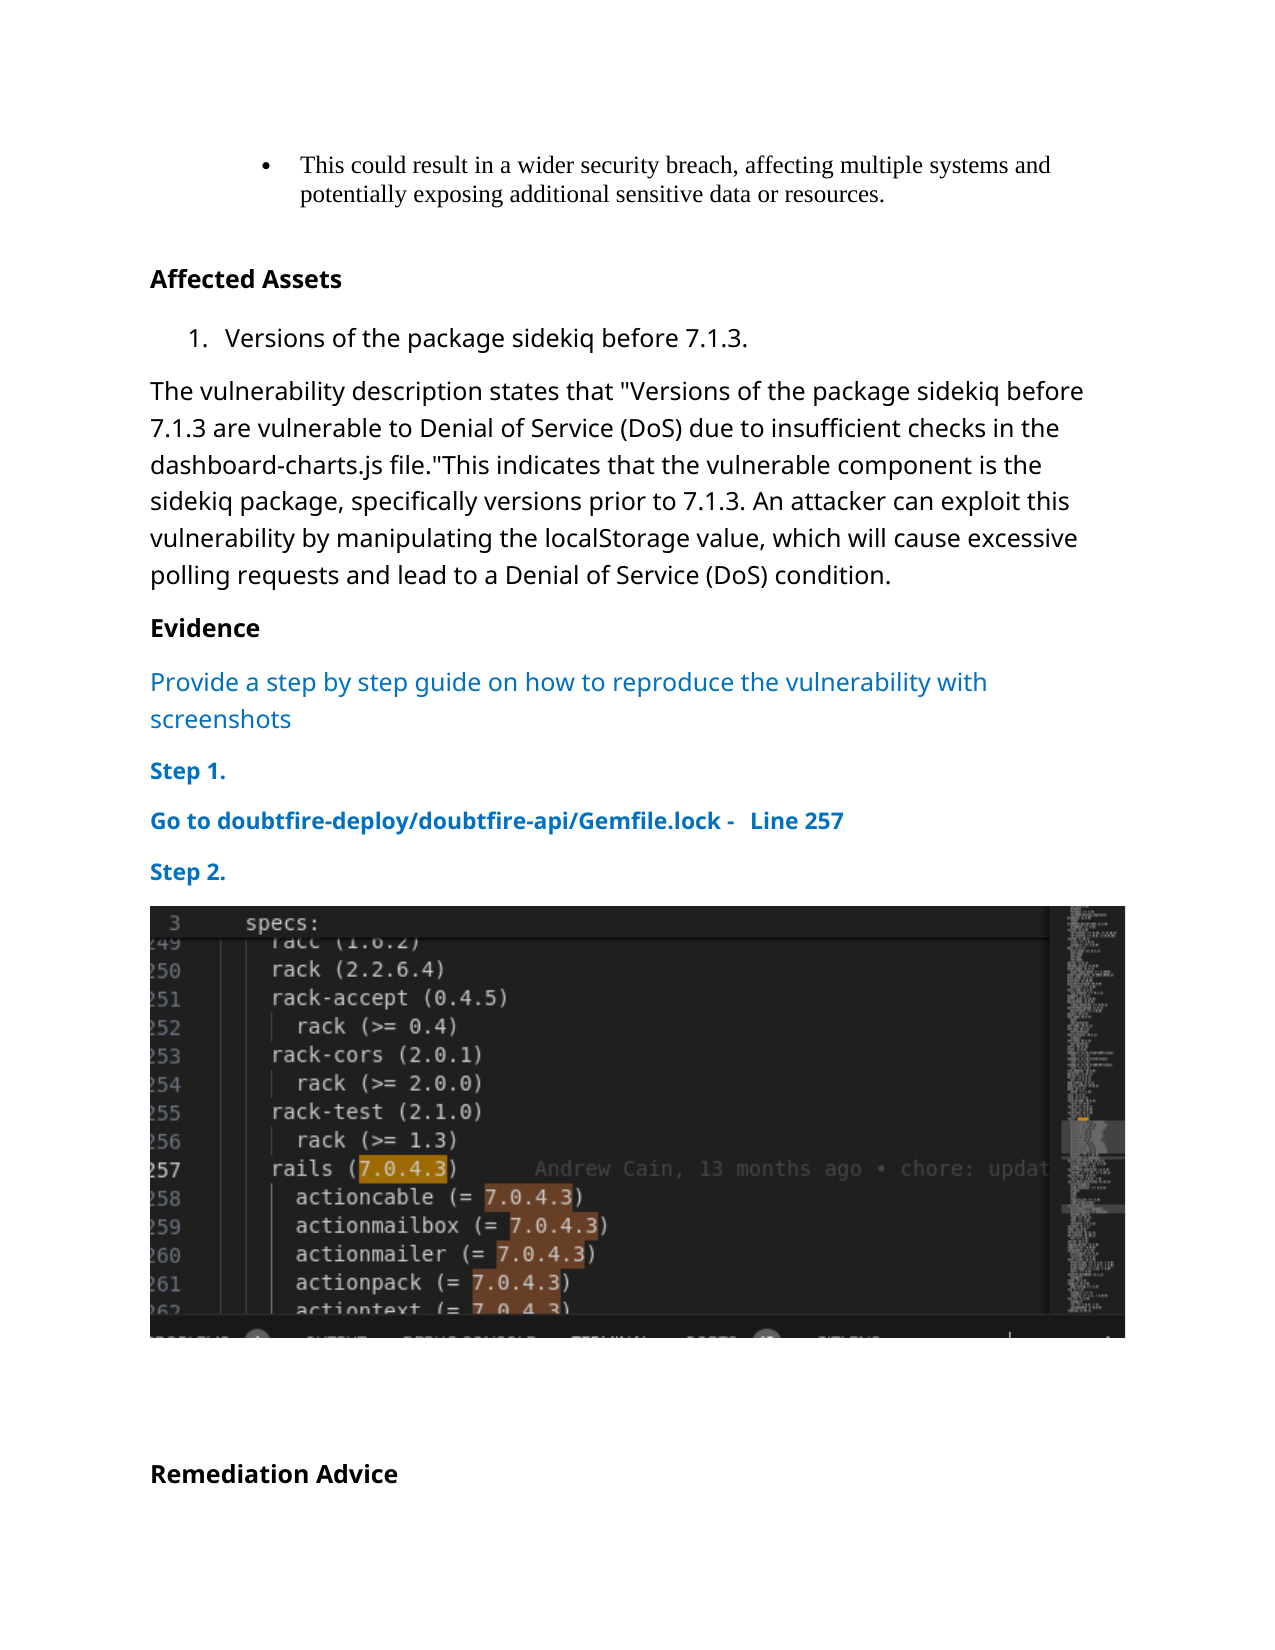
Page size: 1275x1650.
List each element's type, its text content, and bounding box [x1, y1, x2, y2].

text Step 2. [150, 856, 1125, 887]
list Versions of the package sidekiq before 7.1.3. [187, 320, 1125, 354]
text Remediation Advice [150, 1457, 1125, 1491]
text Affected Assets [150, 232, 1125, 295]
text The vulnerability description states that "Versions of the package sidekiq before 7.1.3 are vulnerable to Denial of Service (DoS) due to insufficient checks in the dashboard-charts.js file."This indicates that the vulnerable component is the sidekiq package, specifically versions prior to 7.1.3. An attacker can exploit this vulnerability by manipulating the localStorage value, which will cause excessive polling requests and lead to a Denial of Service (DoS) condition. [150, 374, 1125, 592]
picture [150, 906, 1125, 1338]
text Step 1. [150, 755, 1125, 786]
list This could result in a wider security breach, affecting multiple systems and potentially exposing additional sensitive data or resources. [262, 150, 1125, 207]
text Provide a step by step guide on how to reproduce the vulnerability with screenshots [150, 664, 1125, 735]
text Go to doubtfire-deploy/doubtfire-api/Gemfile.lock - Line 257 [150, 805, 1125, 836]
text Evidence [150, 611, 1125, 645]
